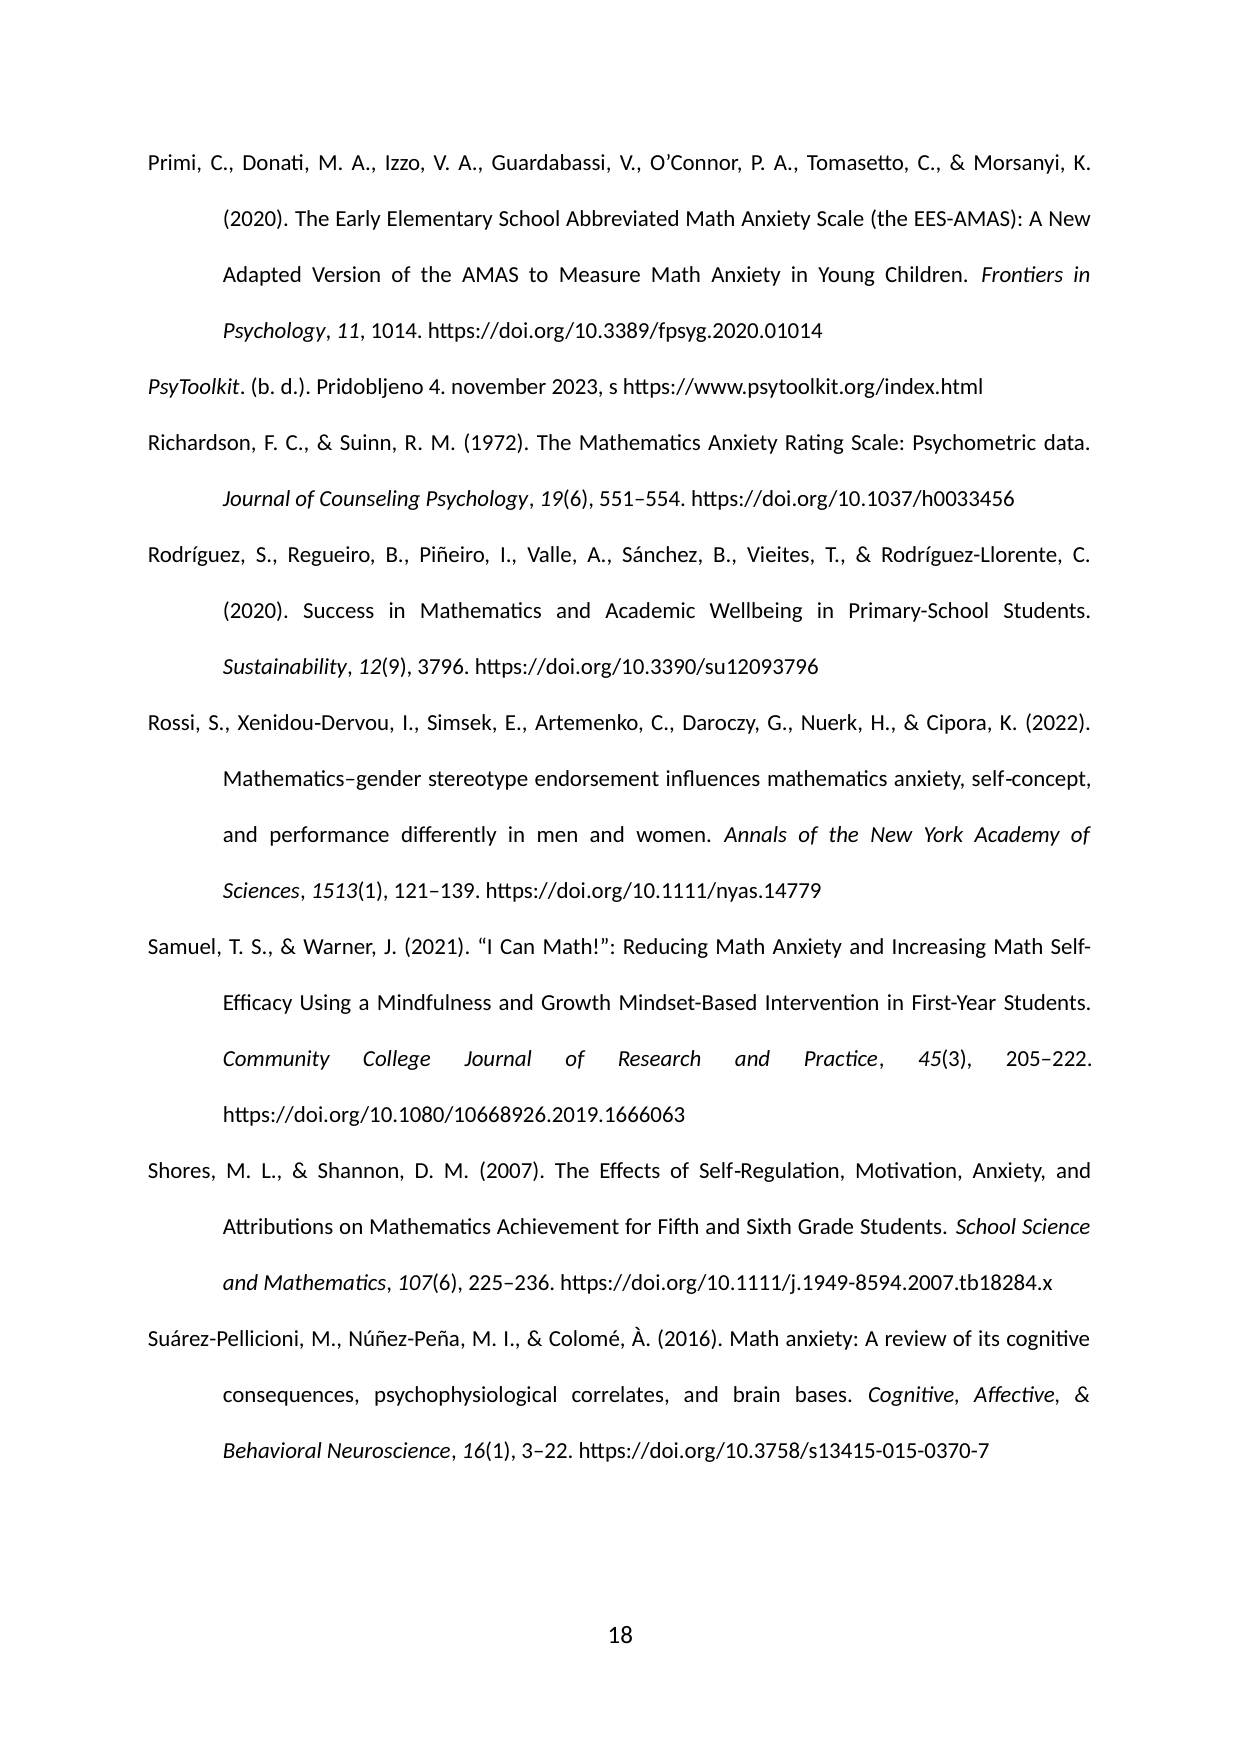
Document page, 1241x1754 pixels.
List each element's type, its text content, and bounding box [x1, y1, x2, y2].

text Primi, C., Donati, M. A., Izzo, V. A., Guardabassi, V., O’Connor, P. A., Tomasetto, C., & Morsanyi, K. (2020). The Early Elementary School Abbreviated Math Anxiety Scale (the EES-AMAS): A New Adapted Version of the AMAS to Measure Math Anxiety in Young Children. Frontiers in Psychology, 11, 1014. https://doi.org/10.3389/fpsyg.2020.01014 [148, 148, 1093, 344]
text Richardson, F. C., & Suinn, R. M. (1972). The Mathematics Anxiety Rating Scale: Psychometric data. Journal of Counseling Psychology, 19(6), 551–554. https://doi.org/10.1037/h0033456 [148, 428, 1093, 512]
text Rodríguez, S., Regueiro, B., Piñeiro, I., Valle, A., Sánchez, B., Vieites, T., & Rodríguez-Llorente, C. (2020). Success in Mathematics and Academic Wellbeing in Primary-School Students. Sustainability, 12(9), 3796. https://doi.org/10.3390/su12093796 [148, 540, 1093, 680]
text PsyToolkit. (b. d.). Pridobljeno 4. november 2023, s https://www.psytoolkit.org/index.html [148, 372, 1093, 400]
text Suárez-Pellicioni, M., Núñez-Peña, M. I., & Colomé, À. (2016). Math anxiety: A review of its cognitive consequences, psychophysiological correlates, and brain bases. Cognitive, Affective, & Behavioral Neuroscience, 16(1), 3–22. https://doi.org/10.3758/s13415-015-0370-7 [148, 1324, 1093, 1464]
text Samuel, T. S., & Warner, J. (2021). “I Can Math!”: Reducing Math Anxiety and Increasing Math Self-Efficacy Using a Mindfulness and Growth Mindset-Based Intervention in First-Year Students. Community College Journal of Research and Practice, 45(3), 205–222. https://doi.org/10.1080/10668926.2019.1666063 [148, 932, 1093, 1128]
text Shores, M. L., & Shannon, D. M. (2007). The Effects of Self‐Regulation, Motivation, Anxiety, and Attributions on Mathematics Achievement for Fifth and Sixth Grade Students. School Science and Mathematics, 107(6), 225–236. https://doi.org/10.1111/j.1949-8594.2007.tb18284.x [148, 1156, 1093, 1296]
text Rossi, S., Xenidou‐Dervou, I., Simsek, E., Artemenko, C., Daroczy, G., Nuerk, H., & Cipora, K. (2022). Mathematics–gender stereotype endorsement influences mathematics anxiety, self‐concept, and performance differently in men and women. Annals of the New York Academy of Sciences, 1513(1), 121–139. https://doi.org/10.1111/nyas.14779 [148, 708, 1093, 904]
